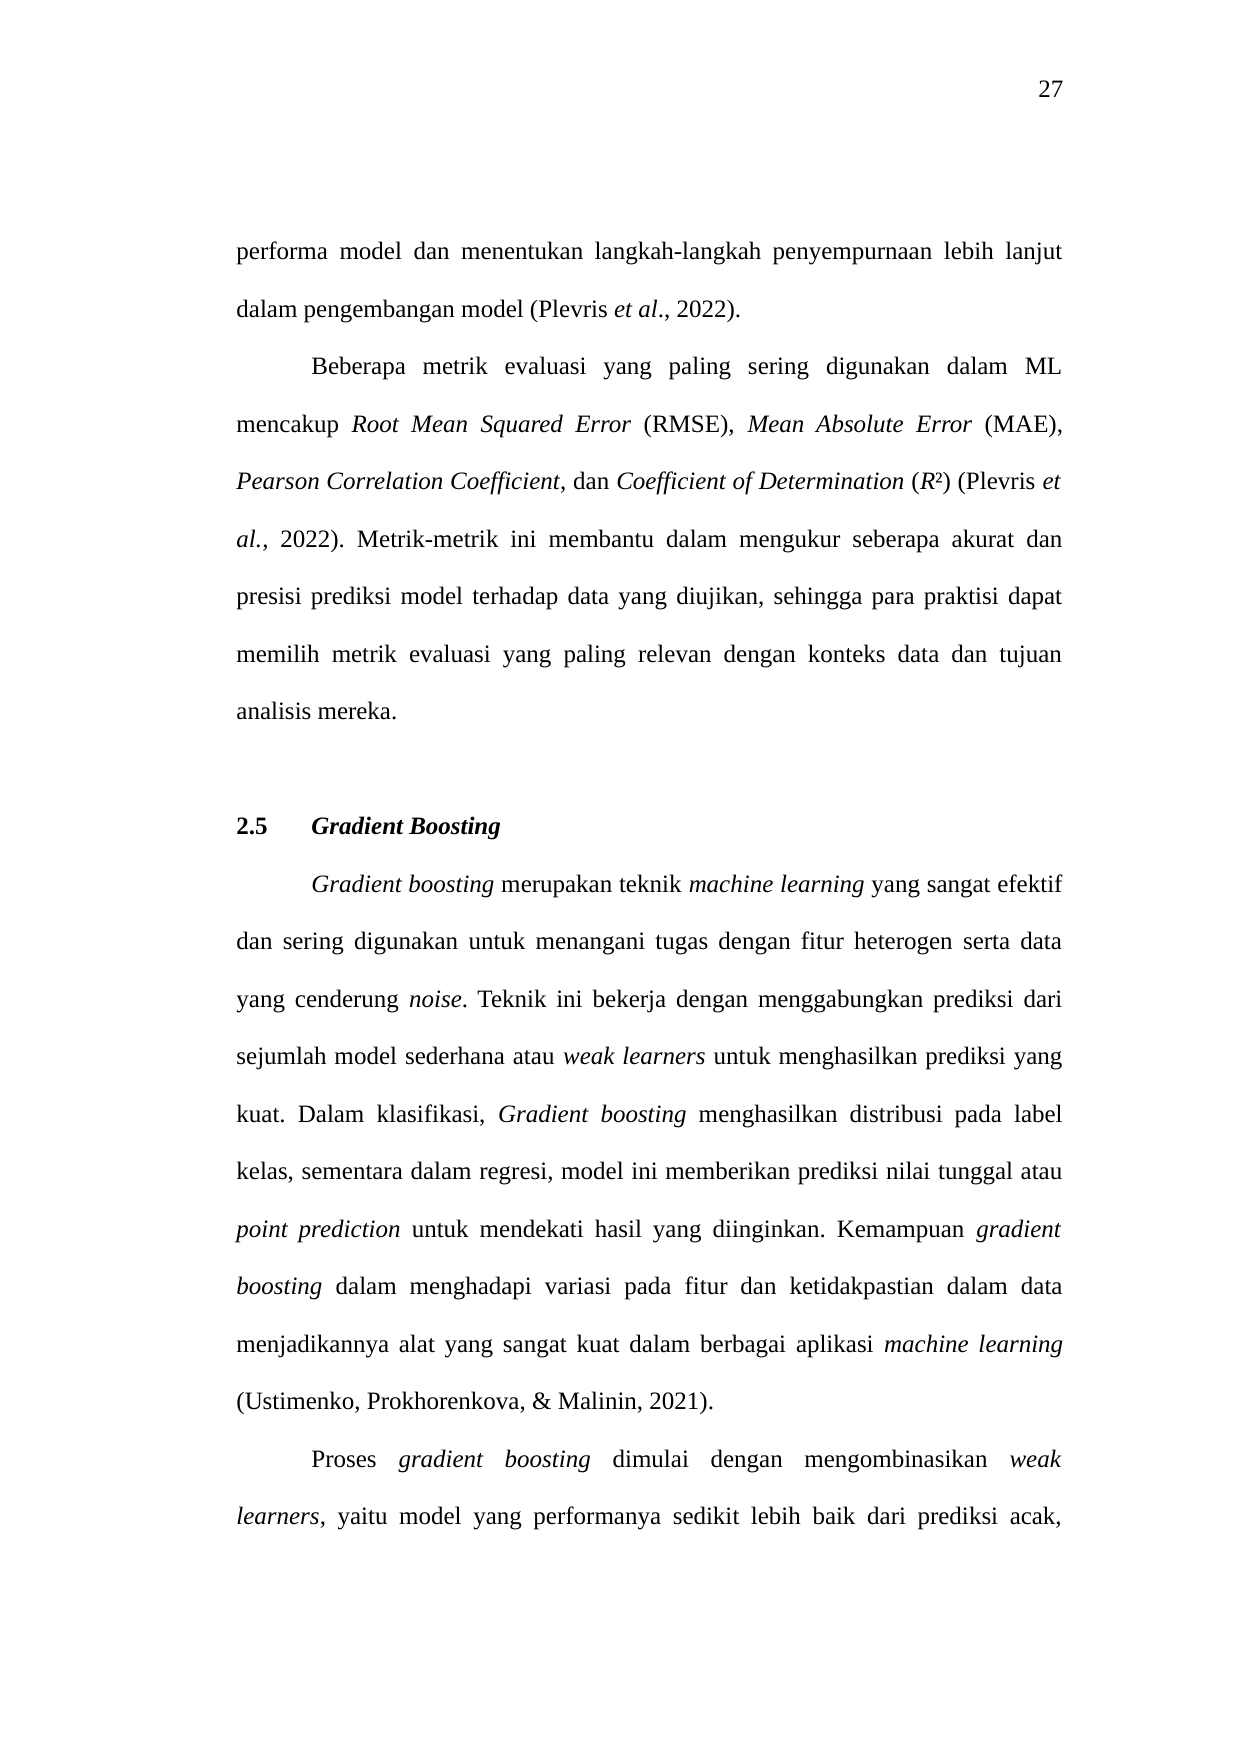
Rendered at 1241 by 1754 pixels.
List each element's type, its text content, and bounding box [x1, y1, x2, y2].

subtitle Gradient Boosting [236, 811, 1063, 840]
text Beberapa metrik evaluasi yang paling sering digunakan dalam ML mencakup Root Mean Squared Error (RMSE), Mean Absolute Error (MAE), Pearson Correlation Coefficient, dan Coefficient of Determination (R²) (Plevris et al., 2022). Metrik-metrik ini membantu dalam mengukur seberapa akurat dan presisi prediksi model terhadap data yang diujikan, sehingga para praktisi dapat memilih metrik evaluasi yang paling relevan dengan konteks data dan tujuan analisis mereka. [236, 351, 1063, 725]
text Gradient boosting merupakan teknik machine learning yang sangat efektif dan sering digunakan untuk menangani tugas dengan fitur heterogen serta data yang cenderung noise. Teknik ini bekerja dengan menggabungkan prediksi dari sejumlah model sederhana atau weak learners untuk menghasilkan prediksi yang kuat. Dalam klasifikasi, Gradient boosting menghasilkan distribusi pada label kelas, sementara dalam regresi, model ini memberikan prediksi nilai tunggal atau point prediction untuk mendekati hasil yang diinginkan. Kemampuan gradient boosting dalam menghadapi variasi pada fitur dan ketidakpastian dalam data menjadikannya alat yang sangat kuat dalam berbagai aplikasi machine learning (Ustimenko, Prokhorenkova, & Malinin, 2021). [236, 869, 1063, 1415]
